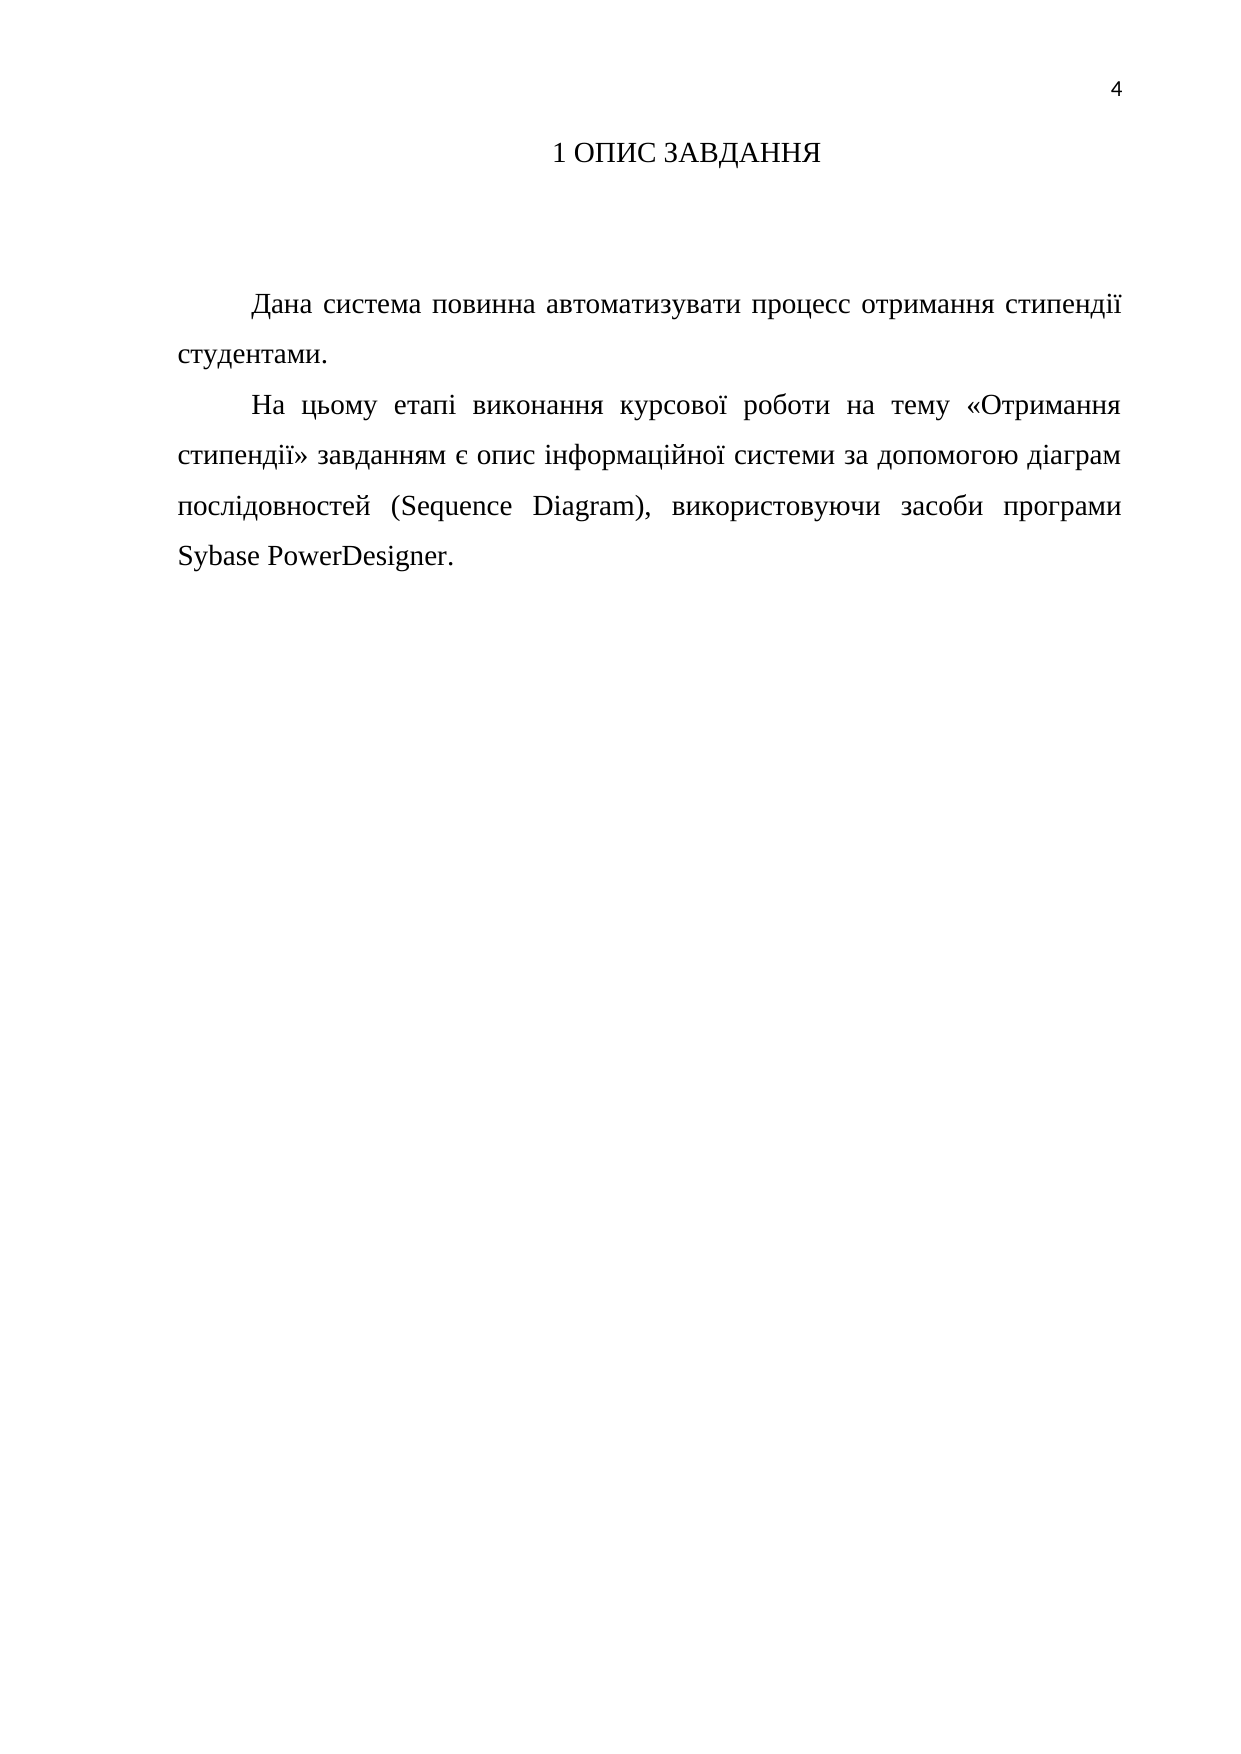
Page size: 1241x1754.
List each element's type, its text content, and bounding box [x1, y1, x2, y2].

text На цьому етапі виконання курсової роботи на тему «Отримання стипендії» завданням є опис інформаційної системи за допомогою діаграм послідовностей (Sequence Diagram), використовуючи засоби програми Sybase PowerDesigner. [177, 387, 1122, 571]
subtitle 1 ОПИС ЗАВДАННЯ [177, 135, 1122, 169]
text Дана система повинна автоматизувати процесс отримання стипендії студентами. [177, 286, 1122, 370]
